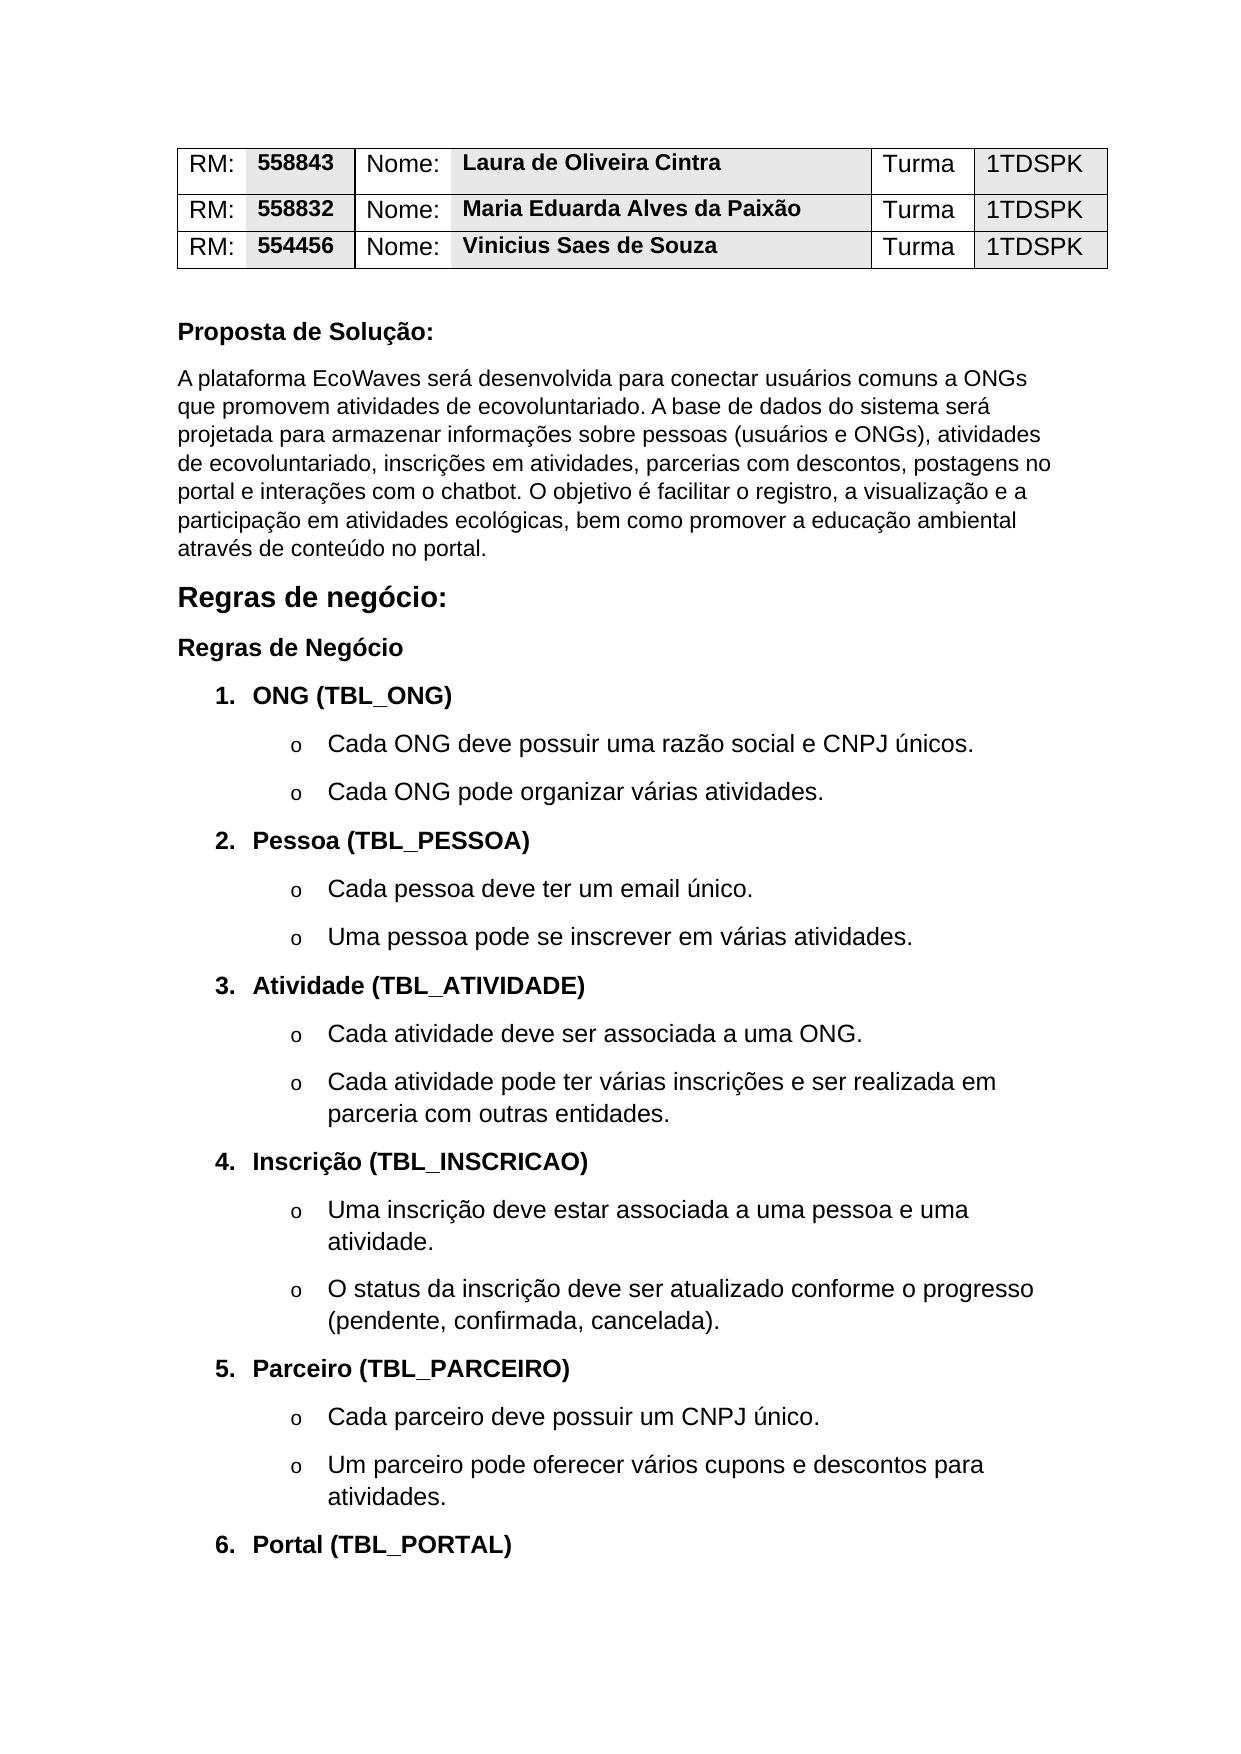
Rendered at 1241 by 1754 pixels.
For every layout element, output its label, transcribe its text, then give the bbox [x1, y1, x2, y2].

table_header 1TDSPK [975, 149, 1107, 194]
table_header Nome: [356, 149, 451, 194]
list Cada atividade pode ter várias inscrições e ser realizada em parceria com outras entidades. [290, 1067, 1063, 1128]
table_cell Turma [872, 195, 974, 231]
list Uma pessoa pode se inscrever em várias atividades. [290, 922, 1063, 952]
list Cada parceiro deve possuir um CNPJ único. [290, 1402, 1063, 1431]
table_cell Nome: [356, 195, 451, 231]
list Um parceiro pode oferecer vários cupons e descontos para atividades. [290, 1450, 1063, 1511]
table_cell Maria Eduarda Alves da Paixão [451, 195, 871, 231]
text A plataforma EcoWaves será desenvolvida para conectar usuários comuns a ONGs que promovem atividades de ecovoluntariado. A base de dados do sistema será projetada para armazenar informações sobre pessoas (usuários e ONGs), atividades de ecovoluntariado, inscrições em atividades, parcerias com descontos, postagens no portal e interações com o chatbot. O objetivo é facilitar o registro, a visualização e a participação em atividades ecológicas, bem como promover a educação ambiental através de conteúdo no portal. [177, 364, 1063, 562]
table_header 558843 [246, 149, 354, 194]
table_cell 1TDSPK [975, 195, 1107, 231]
list Portal (TBL_PORTAL) [215, 1530, 1063, 1559]
list ONG (TBL_ONG) [215, 681, 1063, 709]
table_cell 1TDSPK [975, 232, 1107, 268]
list Cada ONG deve possuir uma razão social e CNPJ únicos. [290, 728, 1063, 758]
table_cell Vinicius Saes de Souza [451, 232, 871, 268]
table_header RM: [178, 149, 246, 194]
table_cell Turma [872, 232, 974, 268]
table_cell RM: [178, 195, 246, 231]
list Cada pessoa deve ter um email único. [290, 873, 1063, 903]
list Parceiro (TBL_PARCEIRO) [215, 1354, 1063, 1383]
table_header Turma [872, 149, 974, 194]
list Uma inscrição deve estar associada a uma pessoa e uma atividade. [290, 1194, 1063, 1255]
list Inscrição (TBL_INSCRICAO) [215, 1147, 1063, 1176]
table_cell 554456 [246, 232, 354, 268]
text Proposta de Solução: [177, 317, 1063, 346]
text Regras de negócio: [177, 580, 1063, 614]
list Pessoa (TBL_PESSOA) [215, 826, 1063, 854]
list Atividade (TBL_ATIVIDADE) [215, 971, 1063, 999]
table_cell RM: [178, 232, 246, 268]
list Cada atividade deve ser associada a uma ONG. [290, 1018, 1063, 1048]
list Cada ONG pode organizar várias atividades. [290, 777, 1063, 807]
list O status da inscrição deve ser atualizado conforme o progresso (pendente, confirmada, cancelada). [290, 1274, 1063, 1335]
table_header Laura de Oliveira Cintra [451, 149, 871, 194]
table_cell Nome: [356, 232, 451, 268]
text Regras de Negócio [177, 633, 1063, 662]
table_cell 558832 [246, 195, 354, 231]
